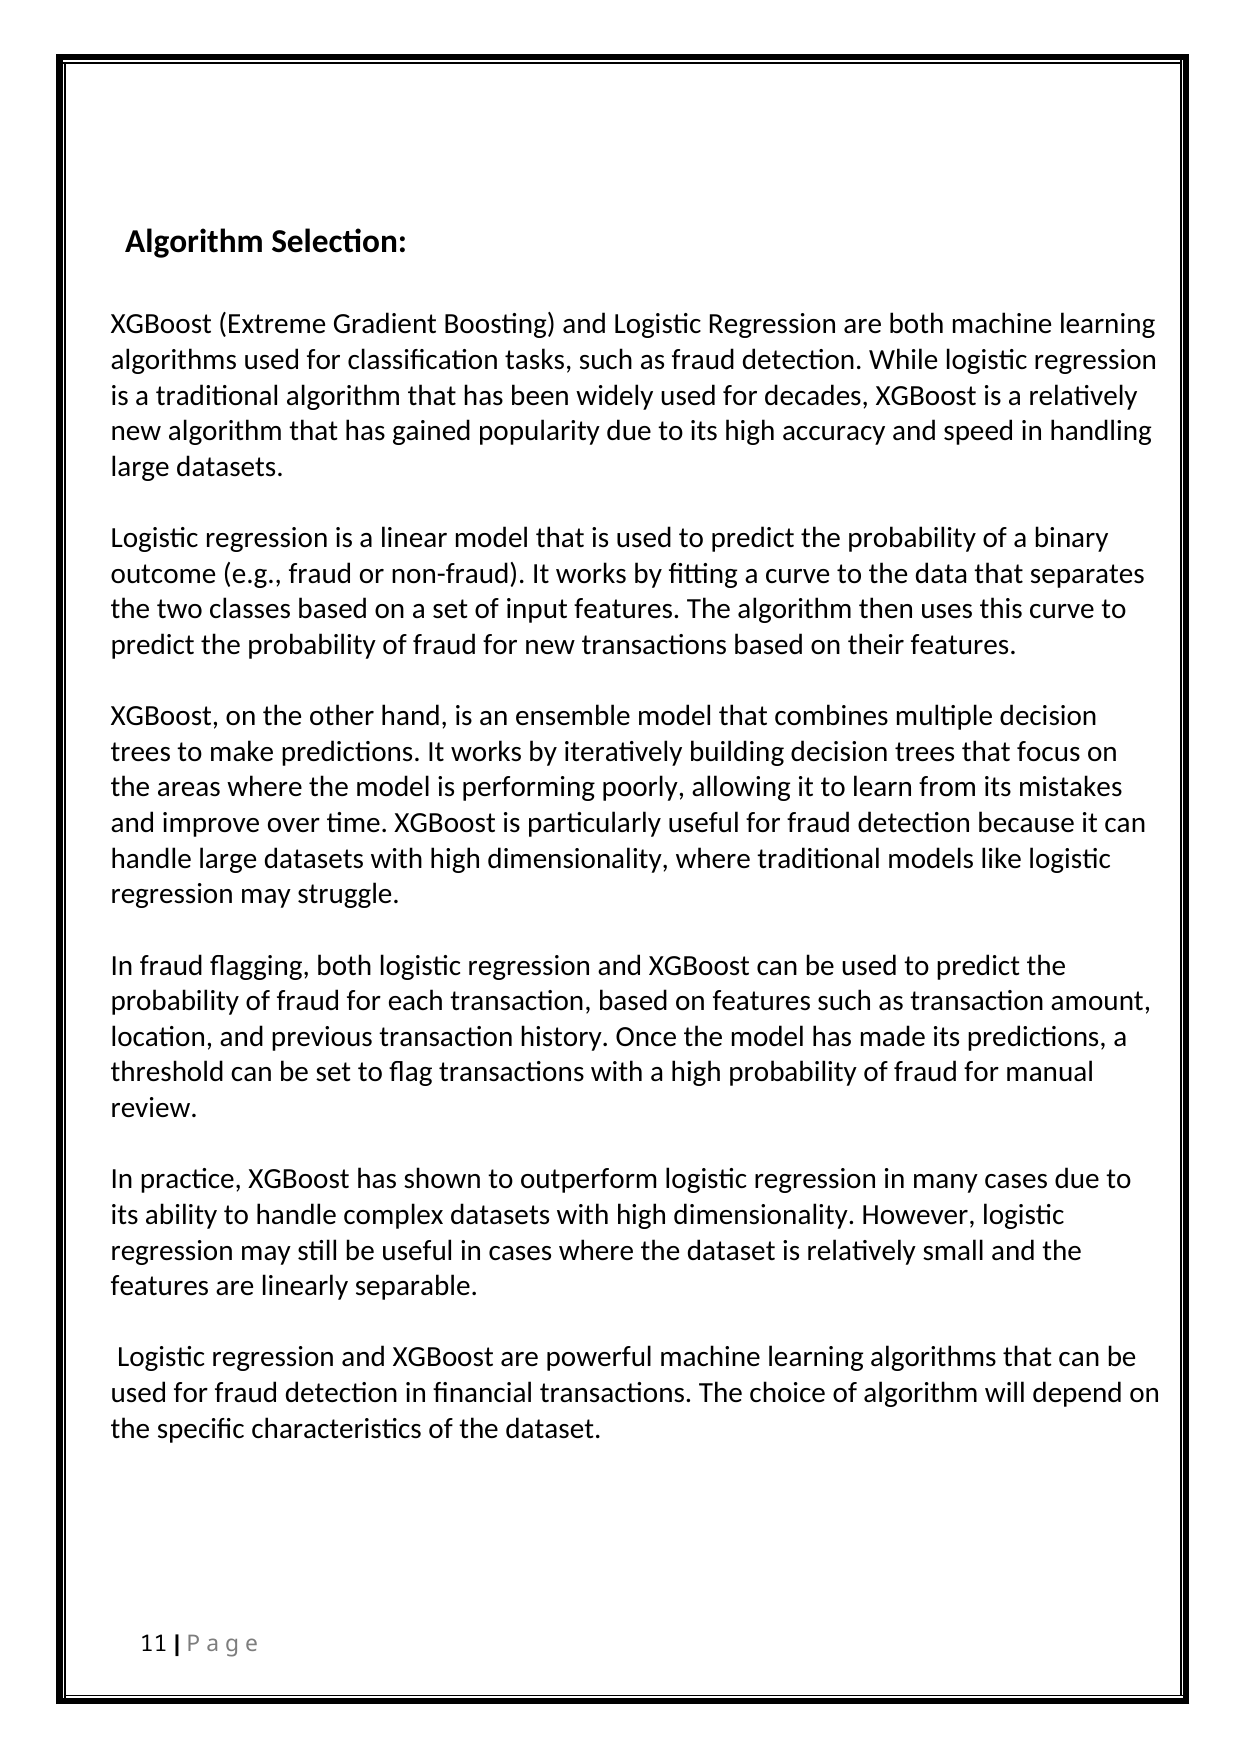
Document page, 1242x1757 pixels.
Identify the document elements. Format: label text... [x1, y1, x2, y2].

subtitle Algorithm Selection: [125, 220, 1162, 260]
text XGBoost, on the other hand, is an ensemble model that combines multiple decision trees to make predictions. It works by iteratively building decision trees that focus on the areas where the model is performing poorly, allowing it to learn from its mistakes and improve over time. XGBoost is particularly useful for fraud detection because it can handle large datasets with high dimensionality, where traditional models like logistic regression may struggle. [110, 697, 1162, 911]
text In practice, XGBoost has shown to outperform logistic regression in many cases due to its ability to handle complex datasets with high dimensionality. However, logistic regression may still be useful in cases where the dataset is relatively small and the features are linearly separable. [110, 1160, 1162, 1303]
text Logistic regression is a linear model that is used to predict the probability of a binary outcome (e.g., fraud or non-fraud). It works by fitting a curve to the data that separates the two classes based on a set of input features. The algorithm then uses this curve to predict the probability of fraud for new transactions based on their features. [110, 519, 1162, 662]
text In fraud flagging, both logistic regression and XGBoost can be used to predict the probability of fraud for each transaction, based on features such as transaction amount, location, and previous transaction history. Once the model has made its predictions, a threshold can be set to flag transactions with a high probability of fraud for manual review. [110, 947, 1162, 1125]
text Logistic regression and XGBoost are powerful machine learning algorithms that can be used for fraud detection in financial transactions. The choice of algorithm will depend on the specific characteristics of the dataset. [110, 1338, 1162, 1445]
text XGBoost (Extreme Gradient Boosting) and Logistic Regression are both machine learning algorithms used for classification tasks, such as fraud detection. While logistic regression is a traditional algorithm that has been widely used for decades, XGBoost is a relatively new algorithm that has gained popularity due to its high accuracy and speed in handling large datasets. [110, 305, 1162, 483]
